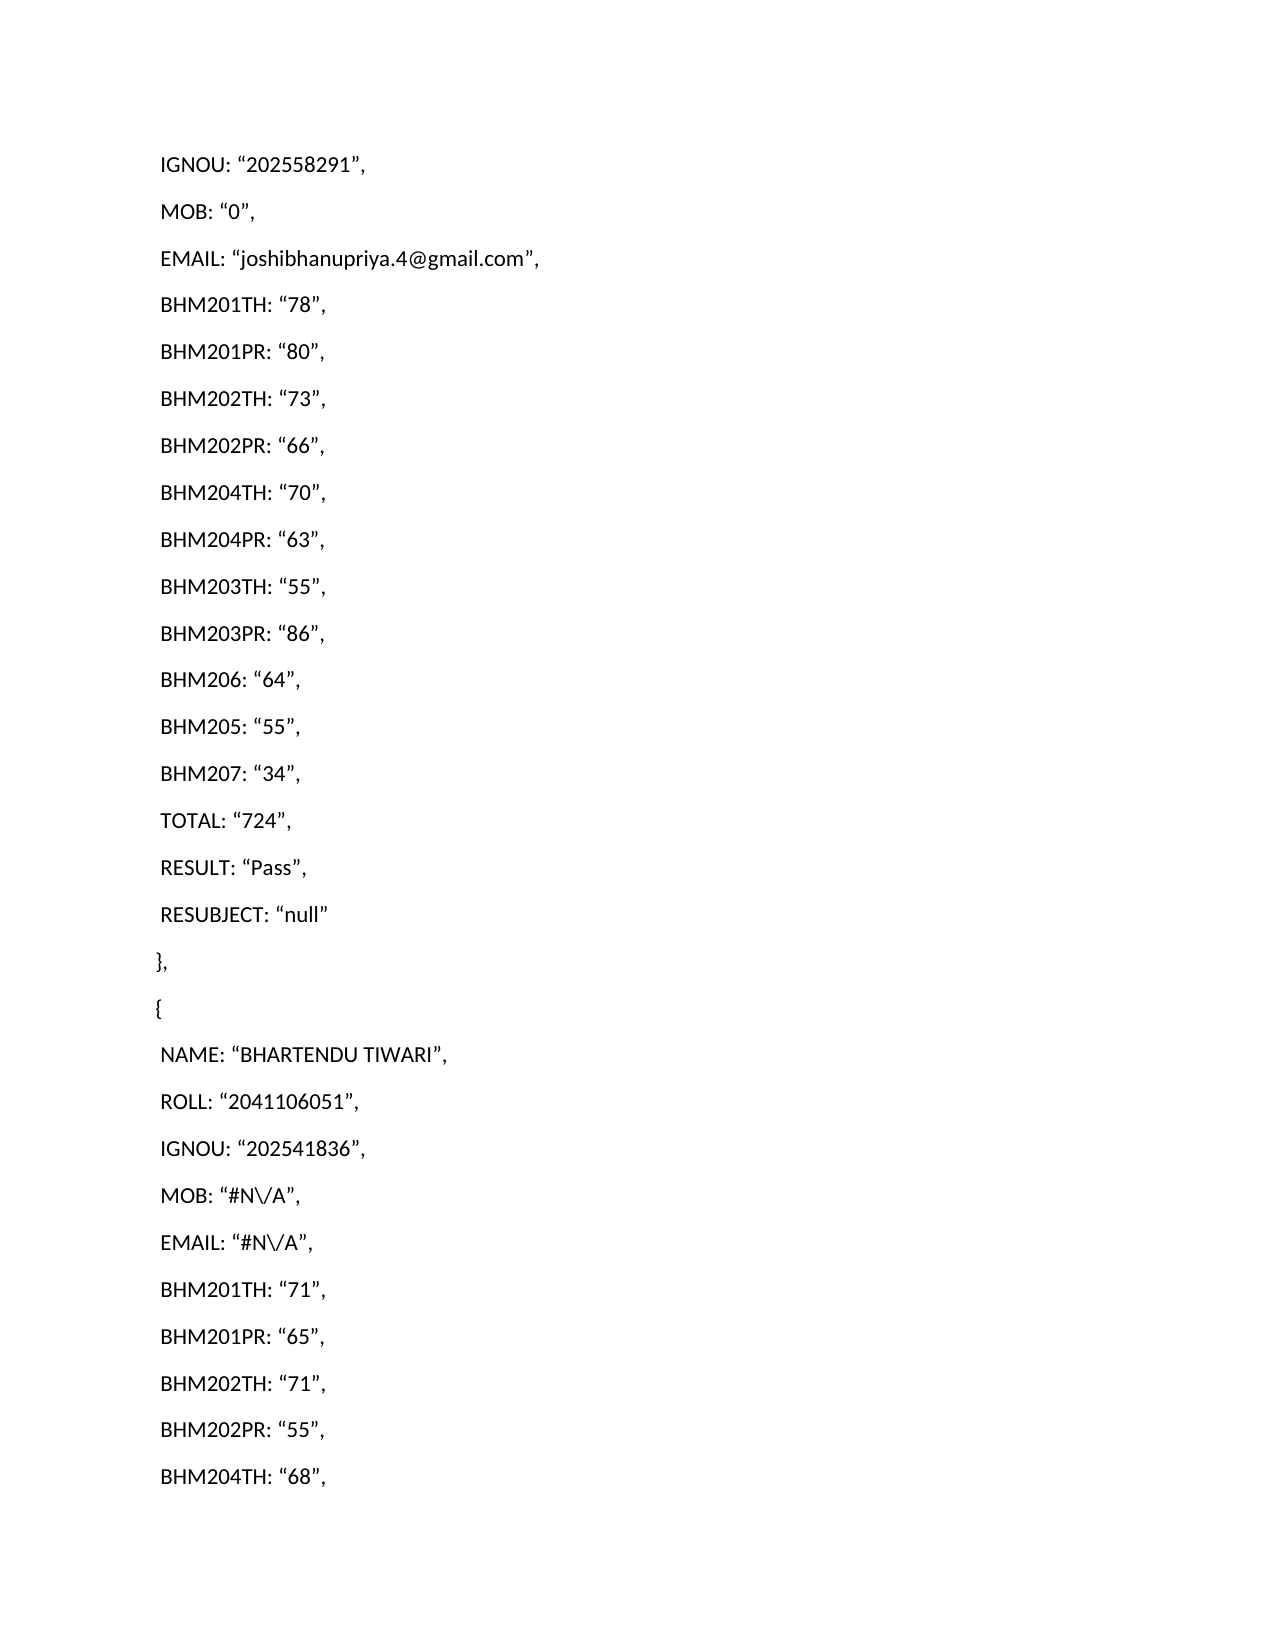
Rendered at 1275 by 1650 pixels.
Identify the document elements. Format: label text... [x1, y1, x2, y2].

text BHM207: “34”, [150, 759, 1125, 787]
text BHM203PR: “86”, [150, 619, 1125, 647]
text BHM201TH: “71”, [150, 1275, 1125, 1303]
text EMAIL: “#N\/A”, [150, 1228, 1125, 1256]
text BHM201TH: “78”, [150, 291, 1125, 319]
text { [150, 994, 1125, 1022]
text NAME: “BHARTENDU TIWARI”, [150, 1041, 1125, 1069]
text BHM202PR: “66”, [150, 431, 1125, 459]
text RESULT: “Pass”, [150, 853, 1125, 881]
text MOB: “0”, [150, 197, 1125, 225]
text BHM202PR: “55”, [150, 1416, 1125, 1444]
text BHM203TH: “55”, [150, 572, 1125, 600]
text ROLL: “2041106051”, [150, 1087, 1125, 1116]
text BHM205: “55”, [150, 712, 1125, 741]
text RESUBJECT: “null” [150, 900, 1125, 928]
text BHM202TH: “71”, [150, 1369, 1125, 1397]
text EMAIL: “joshibhanupriya.4@gmail.com”, [150, 244, 1125, 272]
text BHM204TH: “68”, [150, 1462, 1125, 1491]
text BHM204TH: “70”, [150, 478, 1125, 506]
text BHM204PR: “63”, [150, 525, 1125, 553]
text BHM202TH: “73”, [150, 384, 1125, 412]
text IGNOU: “202558291”, [150, 150, 1125, 178]
text BHM206: “64”, [150, 666, 1125, 694]
text TOTAL: “724”, [150, 806, 1125, 834]
text IGNOU: “202541836”, [150, 1134, 1125, 1162]
text }, [150, 947, 1125, 975]
text MOB: “#N\/A”, [150, 1181, 1125, 1209]
text BHM201PR: “80”, [150, 337, 1125, 366]
text BHM201PR: “65”, [150, 1322, 1125, 1350]
